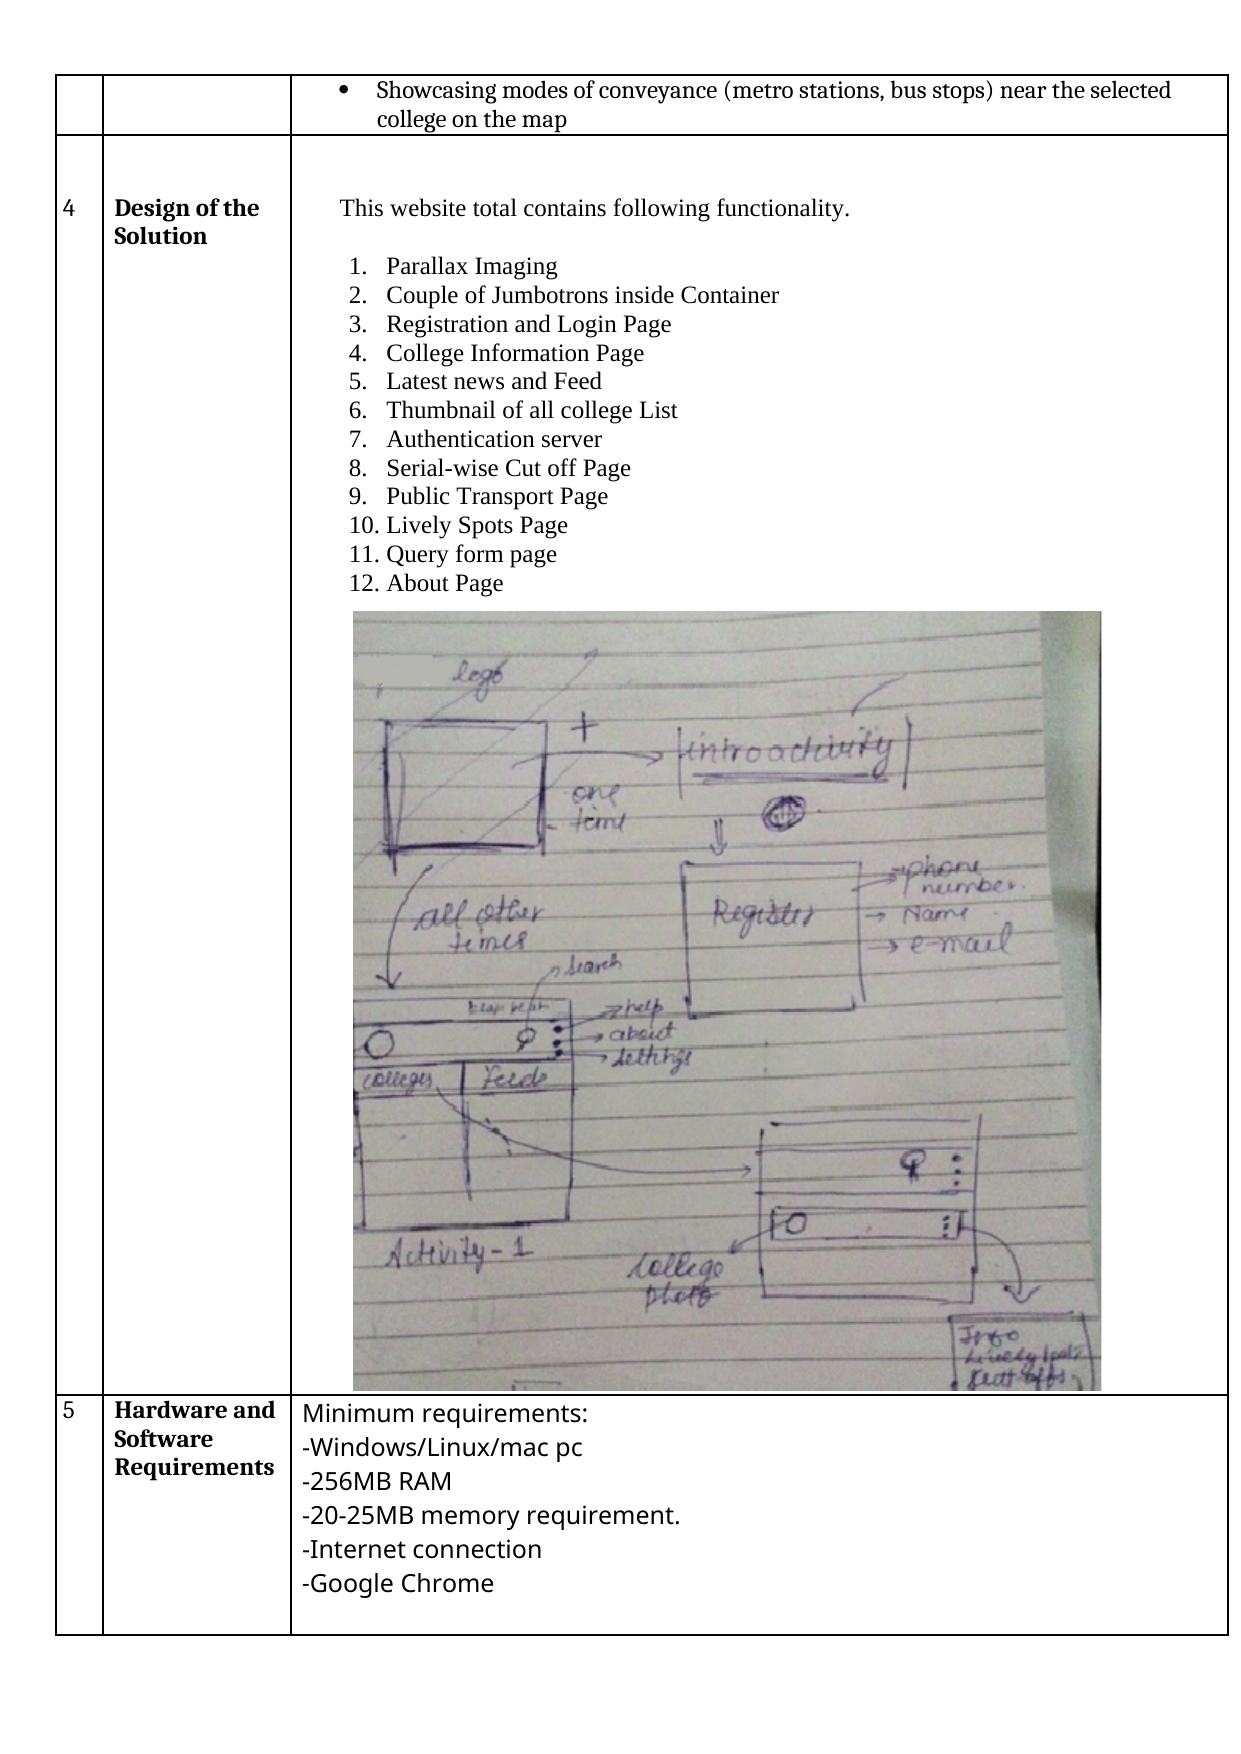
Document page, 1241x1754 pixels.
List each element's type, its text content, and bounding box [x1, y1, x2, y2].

table_cell 3 [57, 76, 102, 133]
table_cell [104, 1396, 290, 1634]
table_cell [104, 76, 290, 133]
picture [351, 611, 1102, 1389]
table_cell Design of the Solution [104, 136, 290, 1394]
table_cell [292, 76, 1227, 133]
table_cell 4 [57, 136, 102, 1394]
table_cell 5 [57, 1396, 102, 1634]
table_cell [292, 1396, 1227, 1634]
table_cell This website total contains following functionality. Parallax Imaging Couple of Jumbotrons inside Container Registration and Login Page College Information Page Latest news and Feed Thumbnail of all college List Authentication server Serial-wise Cut off Page Public Transport Page Lively Spots Page Query form page About Page [292, 136, 1227, 1394]
